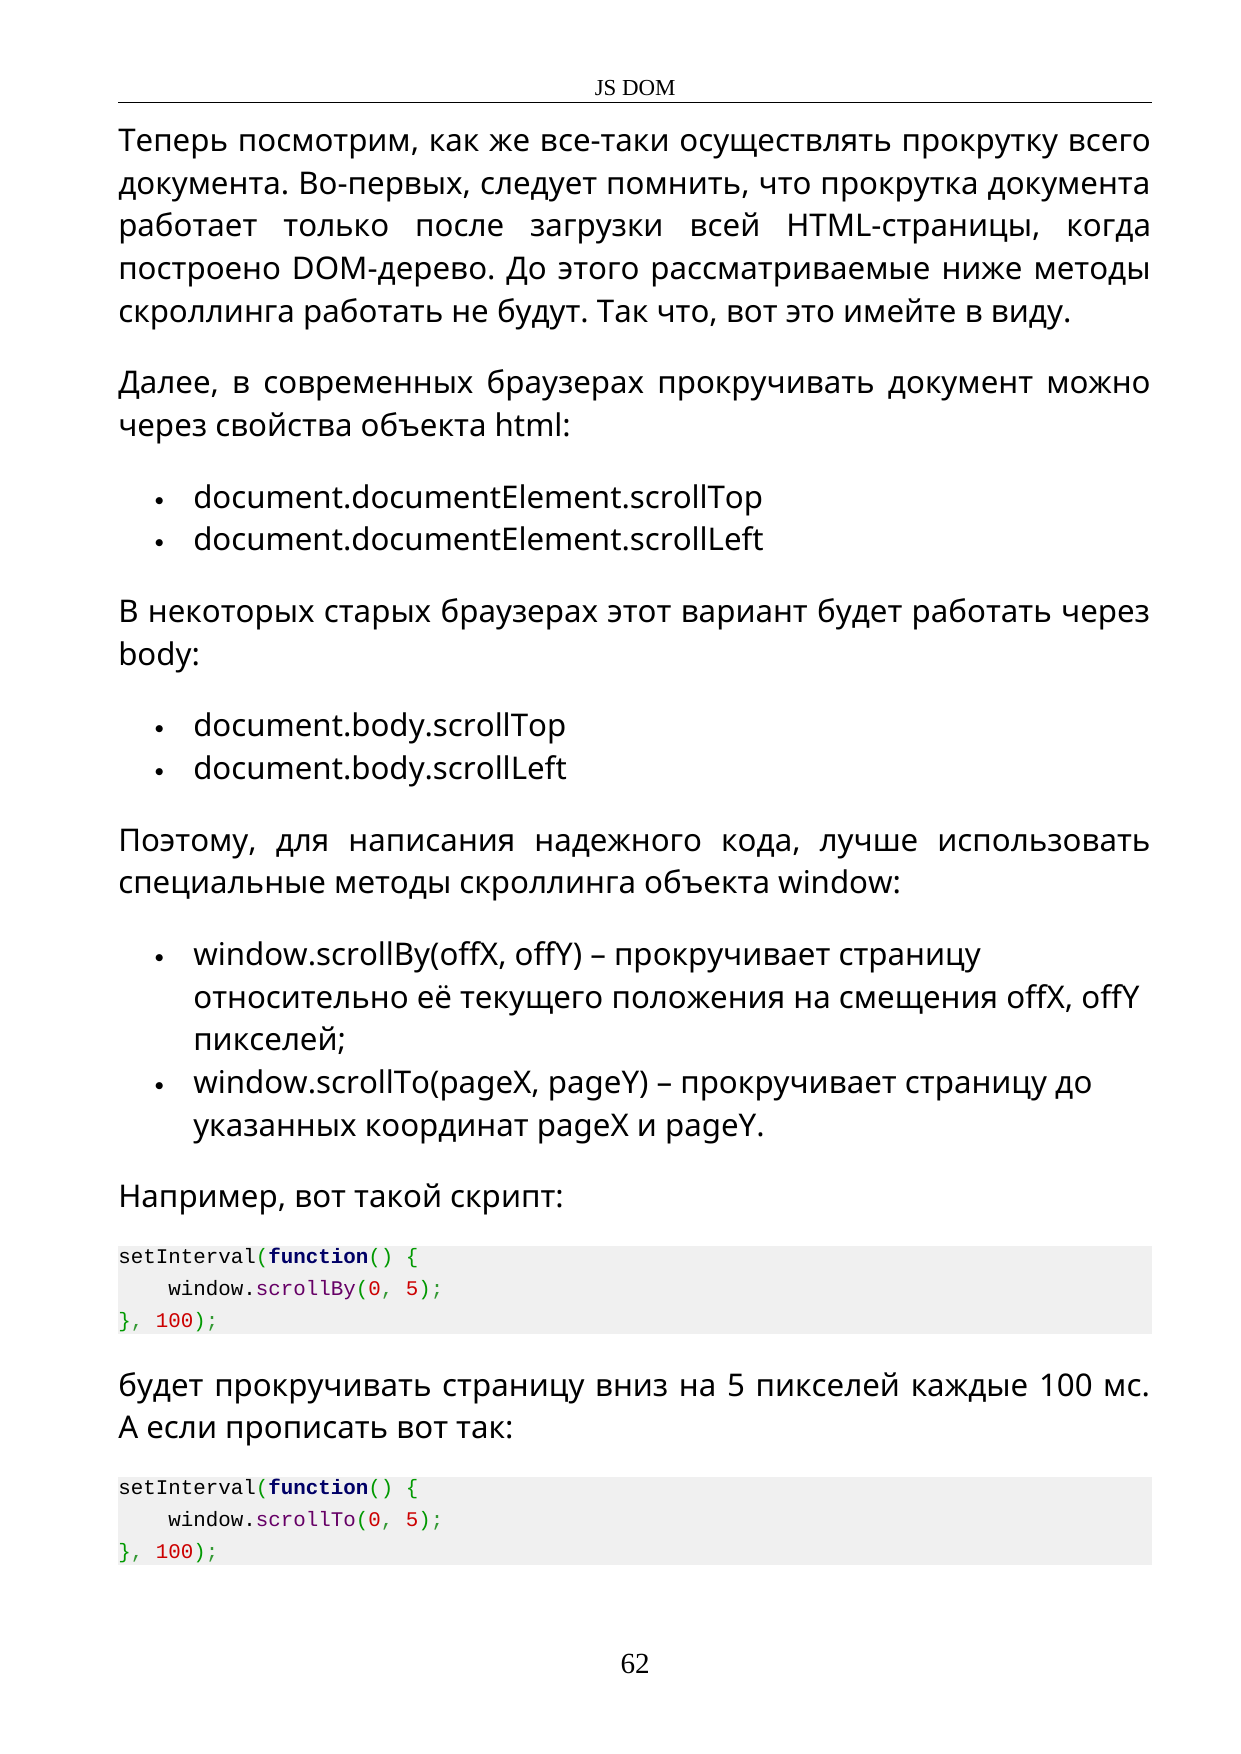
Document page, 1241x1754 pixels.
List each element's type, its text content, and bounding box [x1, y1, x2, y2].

list document.documentElement.scrollLeft [156, 517, 1152, 560]
text setInterval(function() { [118, 1246, 1152, 1270]
text будет прокручивать страницу вниз на 5 пикселей каждые 100 мс. А если прописать вот так: [118, 1363, 1152, 1448]
text Поэтому, для написания надежного кода, лучше использовать специальные методы скроллинга объекта window: [118, 818, 1152, 903]
text Теперь посмотрим, как же все-таки осуществлять прокрутку всего документа. Во-первых, следует помнить, что прокрутка документа работает только после загрузки всей HTML-страницы, когда построено DOM-дерево. До этого рассматриваемые ниже методы скроллинга работать не будут. Так что, вот это имейте в виду. [118, 118, 1152, 331]
text В некоторых старых браузерах этот вариант будет работать через body: [118, 589, 1152, 674]
text Например, вот такой скрипт: [118, 1174, 1152, 1217]
text }, 100); [118, 1310, 1152, 1334]
list document.body.scrollTop [156, 703, 1152, 746]
list window.scrollTo(pageX, pageY) – прокручивает страницу до указанных координат pageX и pageY. [156, 1060, 1152, 1145]
text Далее, в современных браузерах прокручивать документ можно через свойства объекта html: [118, 360, 1152, 446]
list window.scrollBy(offX, offY) – прокручивает страницу относительно её текущего положения на смещения offX, offY пикселей; [156, 932, 1152, 1060]
text }, 100); [118, 1541, 1152, 1565]
text setInterval(function() { [118, 1477, 1152, 1501]
text window.scrollTo(0, 5); [118, 1509, 1152, 1533]
text window.scrollBy(0, 5); [118, 1278, 1152, 1302]
list document.documentElement.scrollTop [156, 475, 1152, 517]
list document.body.scrollLeft [156, 746, 1152, 789]
